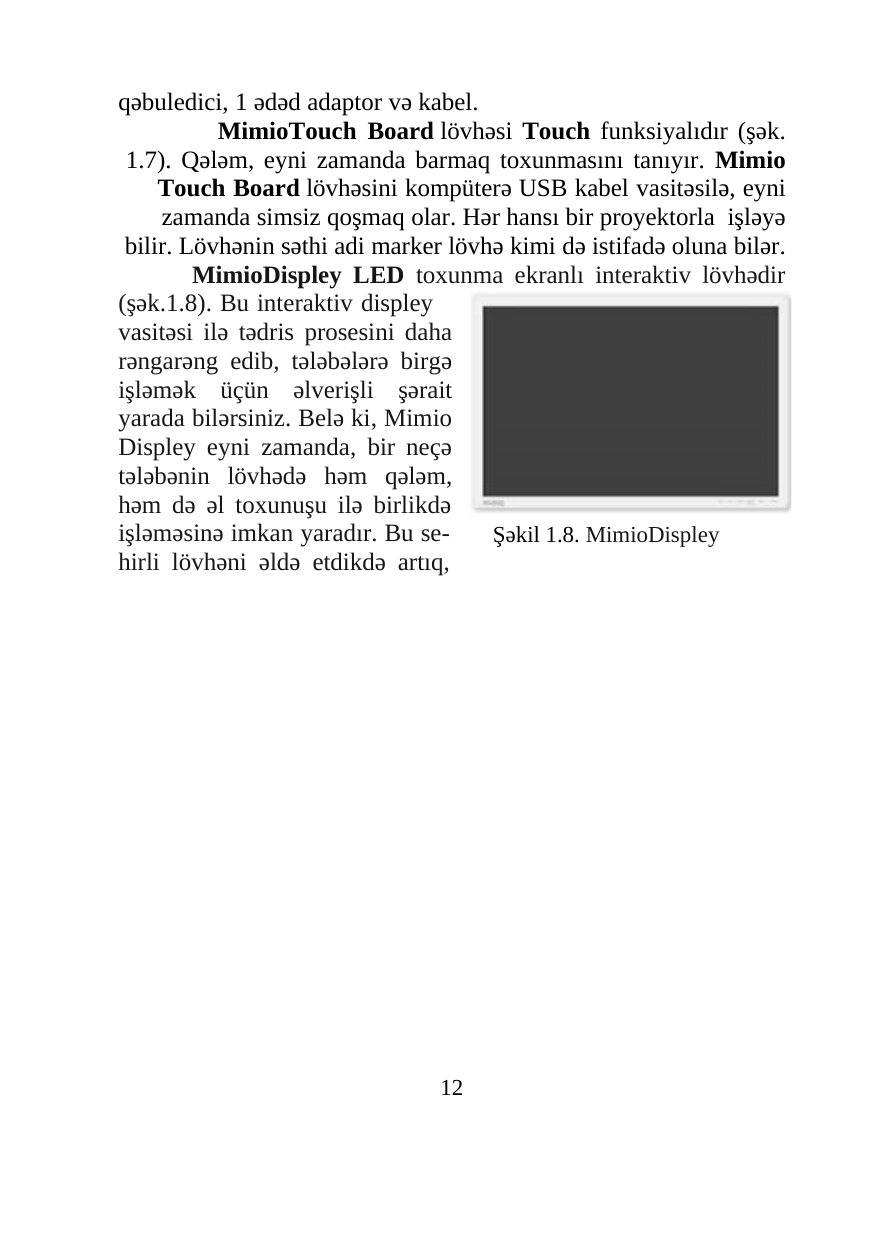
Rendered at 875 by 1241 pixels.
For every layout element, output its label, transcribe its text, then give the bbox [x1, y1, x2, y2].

text vasitəsi ilə tədris prosesini daha rəngarəng edib, tələbələrə birgə işləmək üçün əlverişli şərait yarada bilərsiniz. Belə ki, Mimio Displey eyni zamanda, bir neçə tələbənin lövhədə həm qələm, həm də əl toxunuşu ilə birlikdə [118, 317, 452, 518]
picture [470, 291, 792, 514]
text Şəkil 1.8. MimioDispley [493, 521, 866, 548]
text MimioTouch Board lövhəsi Touch funksiyalıdır (şək. 1.7). Qələm, eyni zamanda barmaq toxunmasını tanıyır. Mimio Touch Board lövhəsini kompüterə USB kabel vasitəsilə, eyni zamanda simsiz qoşmaq olar. Hər hansı bir proyektorla işləyə bilir. Lövhənin səthi adi marker lövhə kimi də istifadə oluna bilər. [118, 116, 786, 260]
text qəbuledici, 1 ədəd adaptor və kabel. [118, 87, 866, 116]
text işləməsinə imkan yaradır. Bu se- hirli lövhəni əldə etdikdə artıq, [118, 518, 451, 576]
text MimioDispley LED toxunma ekranlı interaktiv lövhədir (şək.1.8). Bu interaktiv displey [118, 260, 786, 317]
